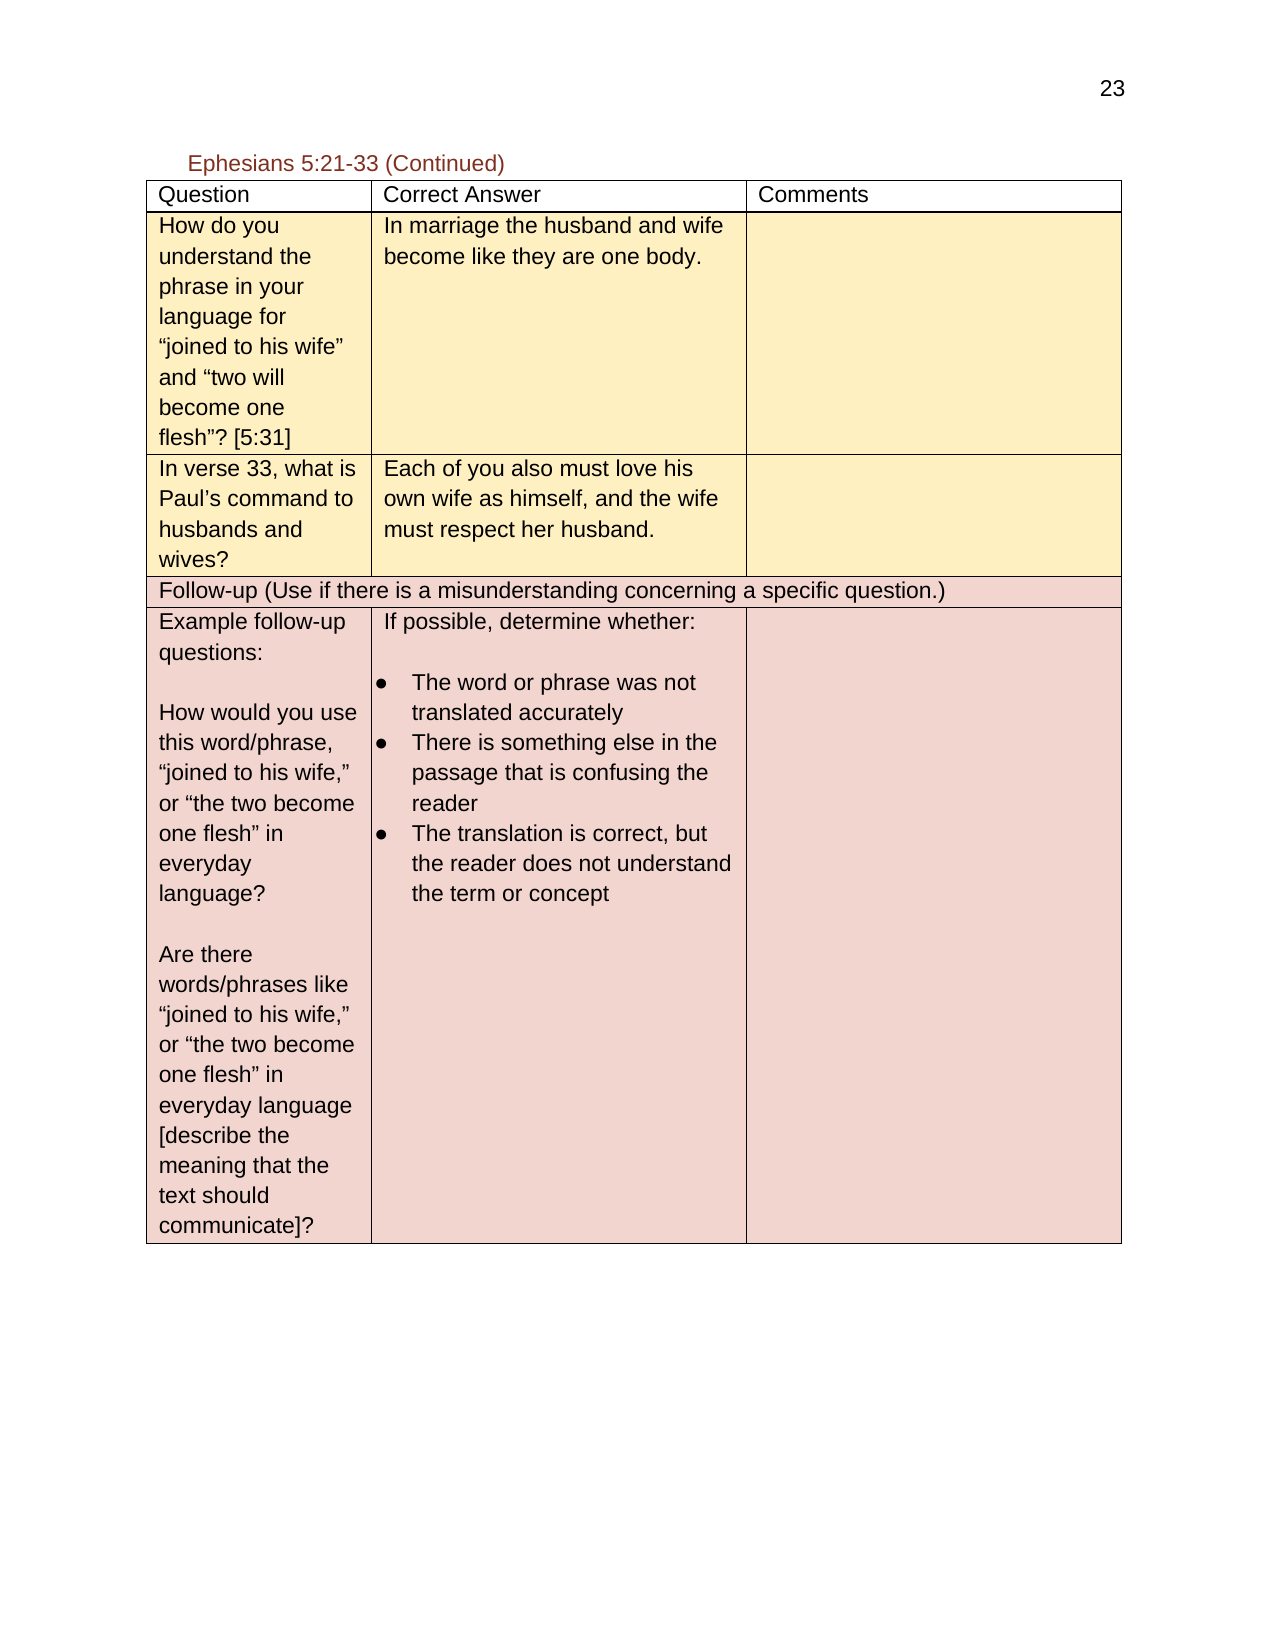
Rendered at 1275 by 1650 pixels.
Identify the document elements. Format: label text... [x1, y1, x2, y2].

table_header Comments [747, 181, 1121, 211]
table_header Correct Answer [372, 181, 746, 211]
table_cell [747, 213, 1121, 454]
table_cell Each of you also must love his own wife as himself, and the wife must respect her husband. [372, 455, 746, 576]
text Ephesians 5:21-33 (Continued) [187, 150, 1125, 176]
table_cell [747, 608, 1121, 1243]
table_cell In verse 33, what is Paul’s command to husbands and wives? [147, 455, 371, 576]
table_cell If possible, determine whether: The word or phrase was not translated accurately There is something else in the passage that is confusing the reader The translation is correct, but the reader does not understand the term or concept [372, 608, 746, 1243]
table_header Question [147, 181, 371, 211]
table_cell Example follow-up questions: How would you use this word/phrase, “joined to his wife,” or “the two become one flesh” in everyday language? Are there words/phrases like “joined to his wife,” or “the two become one flesh” in everyday language [describe the meaning that the text should communicate]? [147, 608, 371, 1243]
table_cell [747, 455, 1121, 576]
table_cell In marriage the husband and wife become like they are one body. [372, 213, 746, 454]
table_cell Follow-up (Use if there is a misunderstanding concerning a specific question.) [147, 577, 1121, 607]
table_cell How do you understand the phrase in your language for “joined to his wife” and “two will become one flesh”? [5:31] [147, 213, 371, 454]
